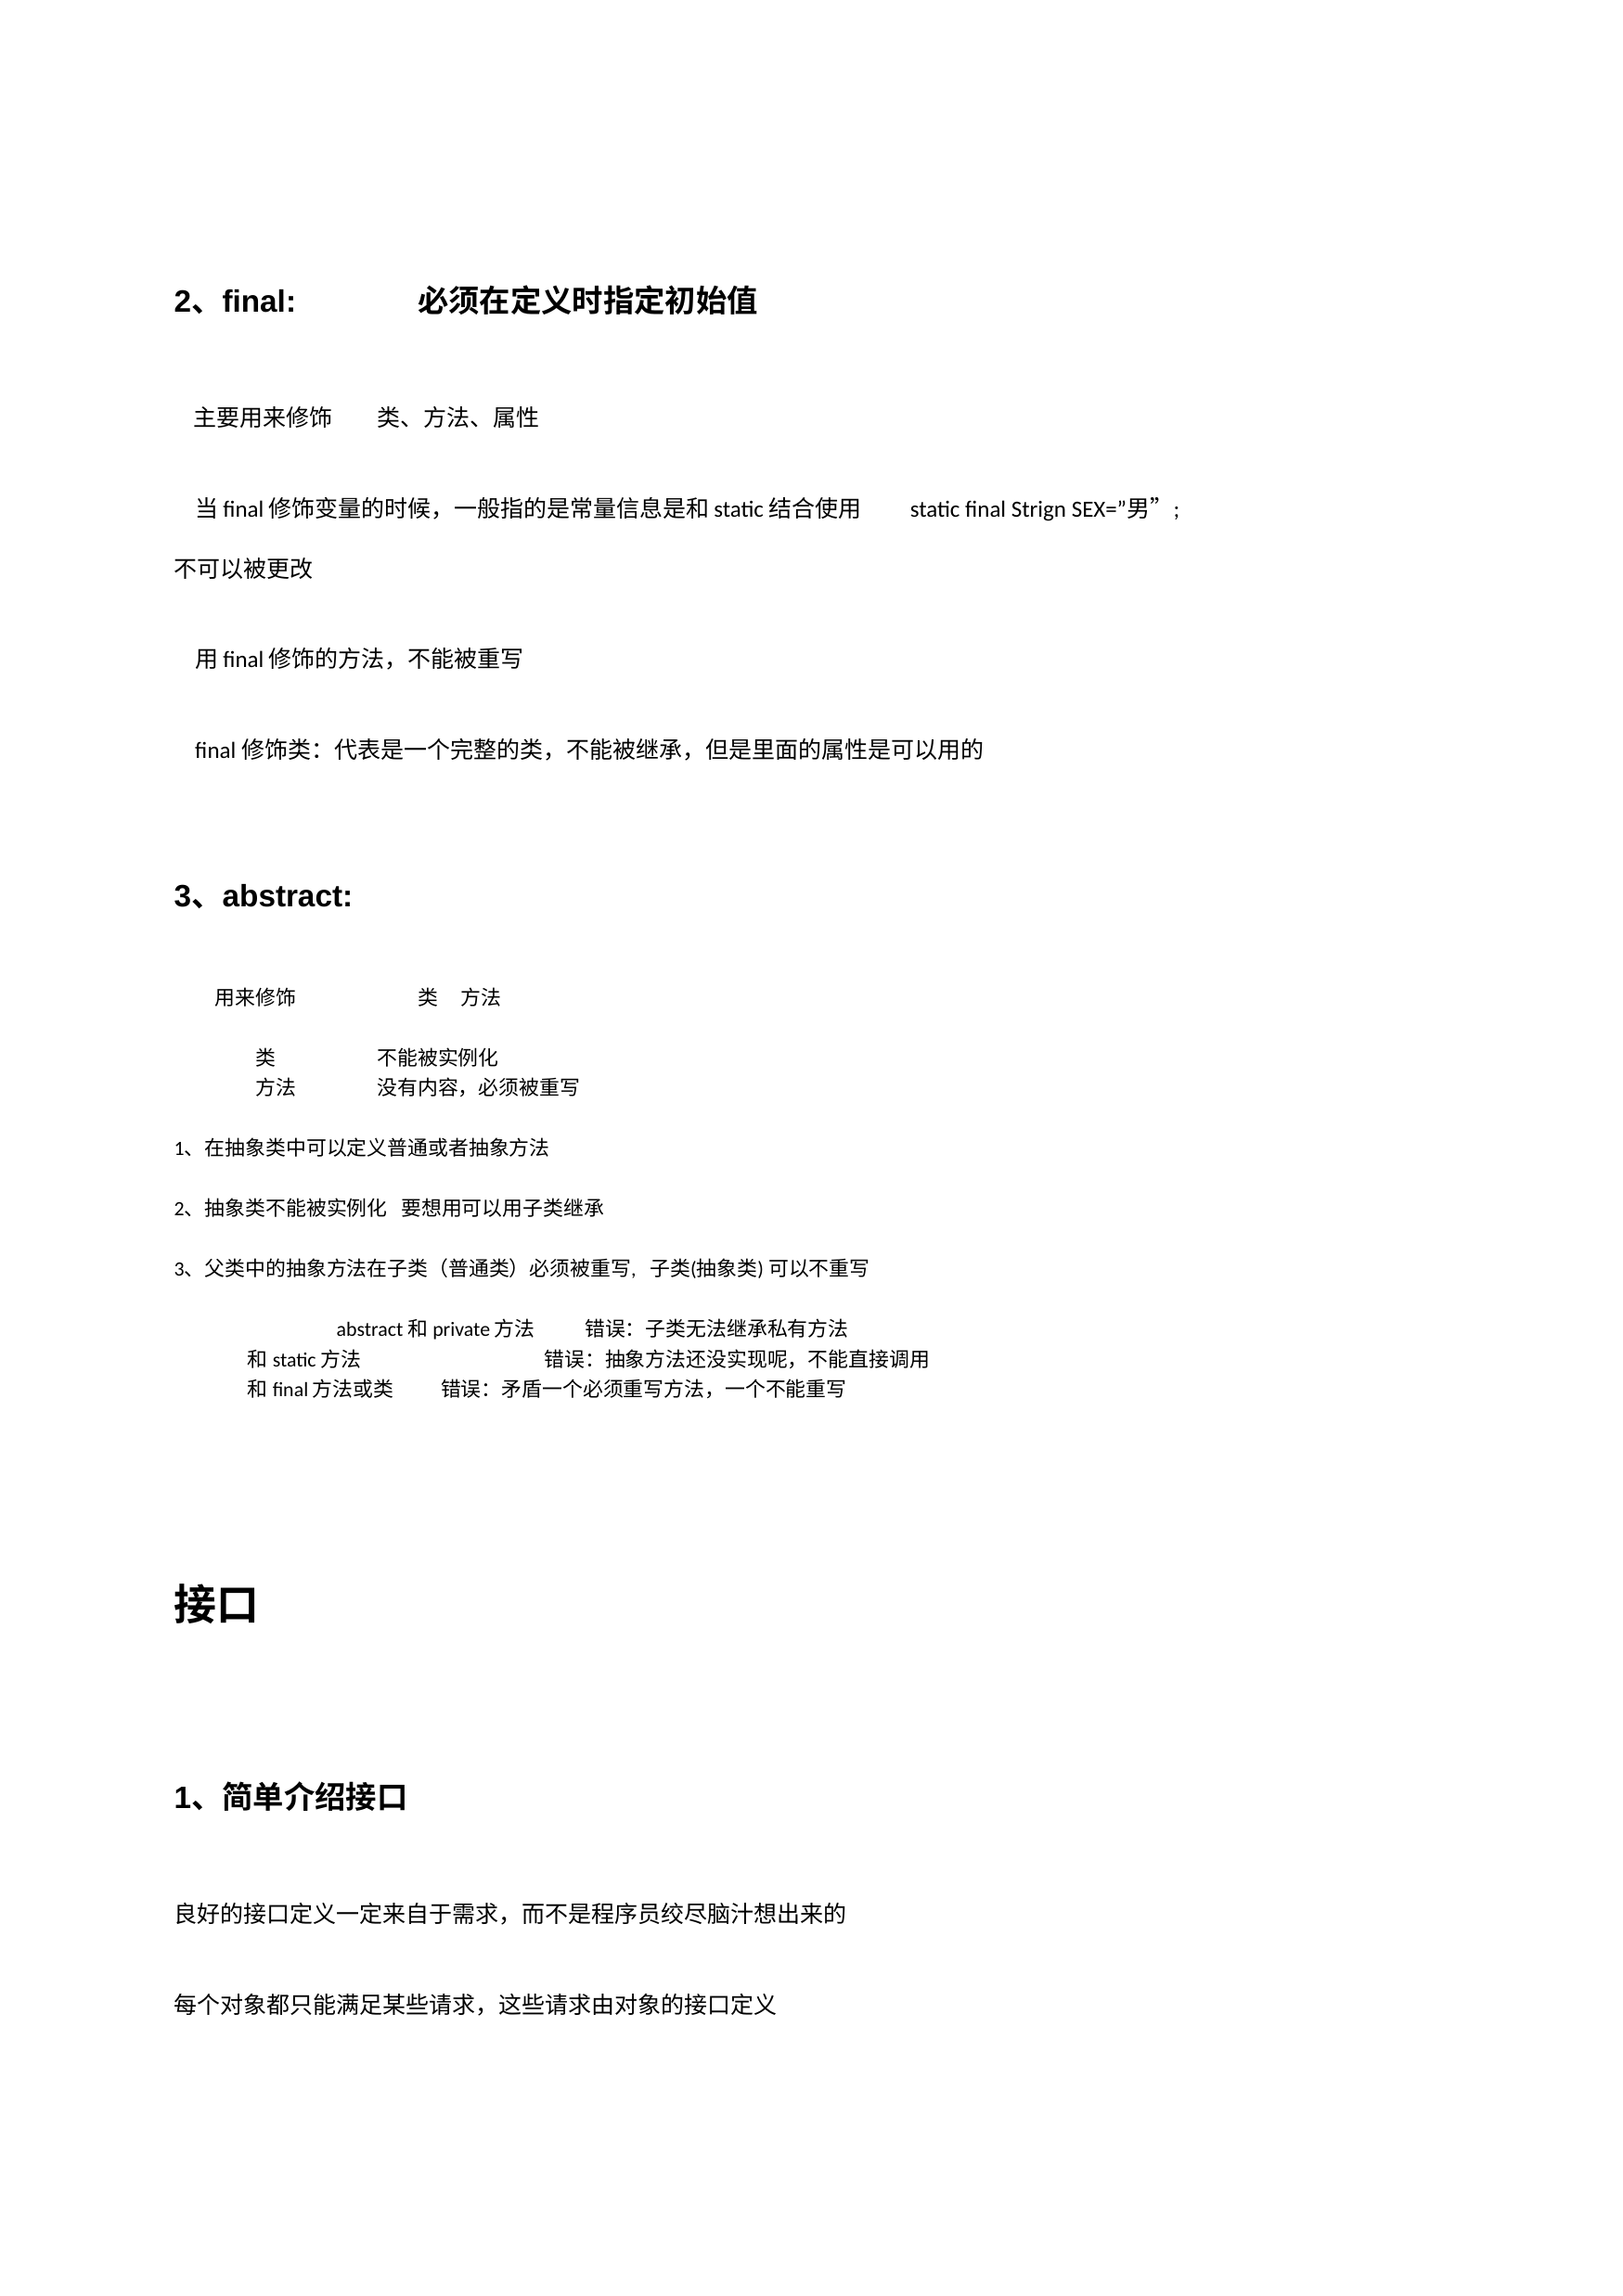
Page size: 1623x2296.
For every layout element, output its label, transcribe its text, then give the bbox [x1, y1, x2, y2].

text 用final修饰的方法，不能被重写 [174, 627, 1449, 687]
text 主要用来修饰 类、方法、属性 [174, 386, 1449, 446]
subtitle 2、final: 必须在定义时指定初始值 [174, 268, 1449, 328]
text 不可以被更改 [174, 537, 1449, 597]
text abstract 和 private方法 错误：子类无法继承私有方法 [296, 1313, 1449, 1342]
subtitle 接口 [174, 1557, 1449, 1647]
text 和 static方法 错误：抽象方法还没实现呢，不能直接调用 [174, 1342, 1449, 1373]
text 类 不能被实例化 [214, 1041, 1449, 1071]
text 用来修饰 类 方法 [174, 981, 1449, 1011]
text 当final修饰变量的时候，一般指的是常量信息是和static结合使用 static final Strign SEX=”男”; [174, 477, 1449, 537]
text final 修饰类：代表是一个完整的类，不能被继承，但是里面的属性是可以用的 [174, 718, 1449, 778]
text 良好的接口定义一定来自于需求，而不是程序员绞尽脑汁想出来的 [174, 1882, 1449, 1943]
list 抽象类不能被实例化 要想用可以用子类继承 [174, 1192, 1449, 1222]
text 每个对象都只能满足某些请求，这些请求由对象的接口定义 [174, 1973, 1449, 2033]
subtitle 1、简单介绍接口 [174, 1765, 1449, 1826]
text 和 final方法或类 错误：矛盾一个必须重写方法，一个不能重写 [174, 1373, 1449, 1403]
subtitle 3、abstract: [174, 864, 1449, 924]
list 在抽象类中可以定义普通或者抽象方法 [174, 1132, 1449, 1161]
text 方法 没有内容，必须被重写 [214, 1071, 1449, 1101]
list 父类中的抽象方法在子类（普通类）必须被重写, 子类(抽象类) 可以不重写 [174, 1252, 1449, 1282]
